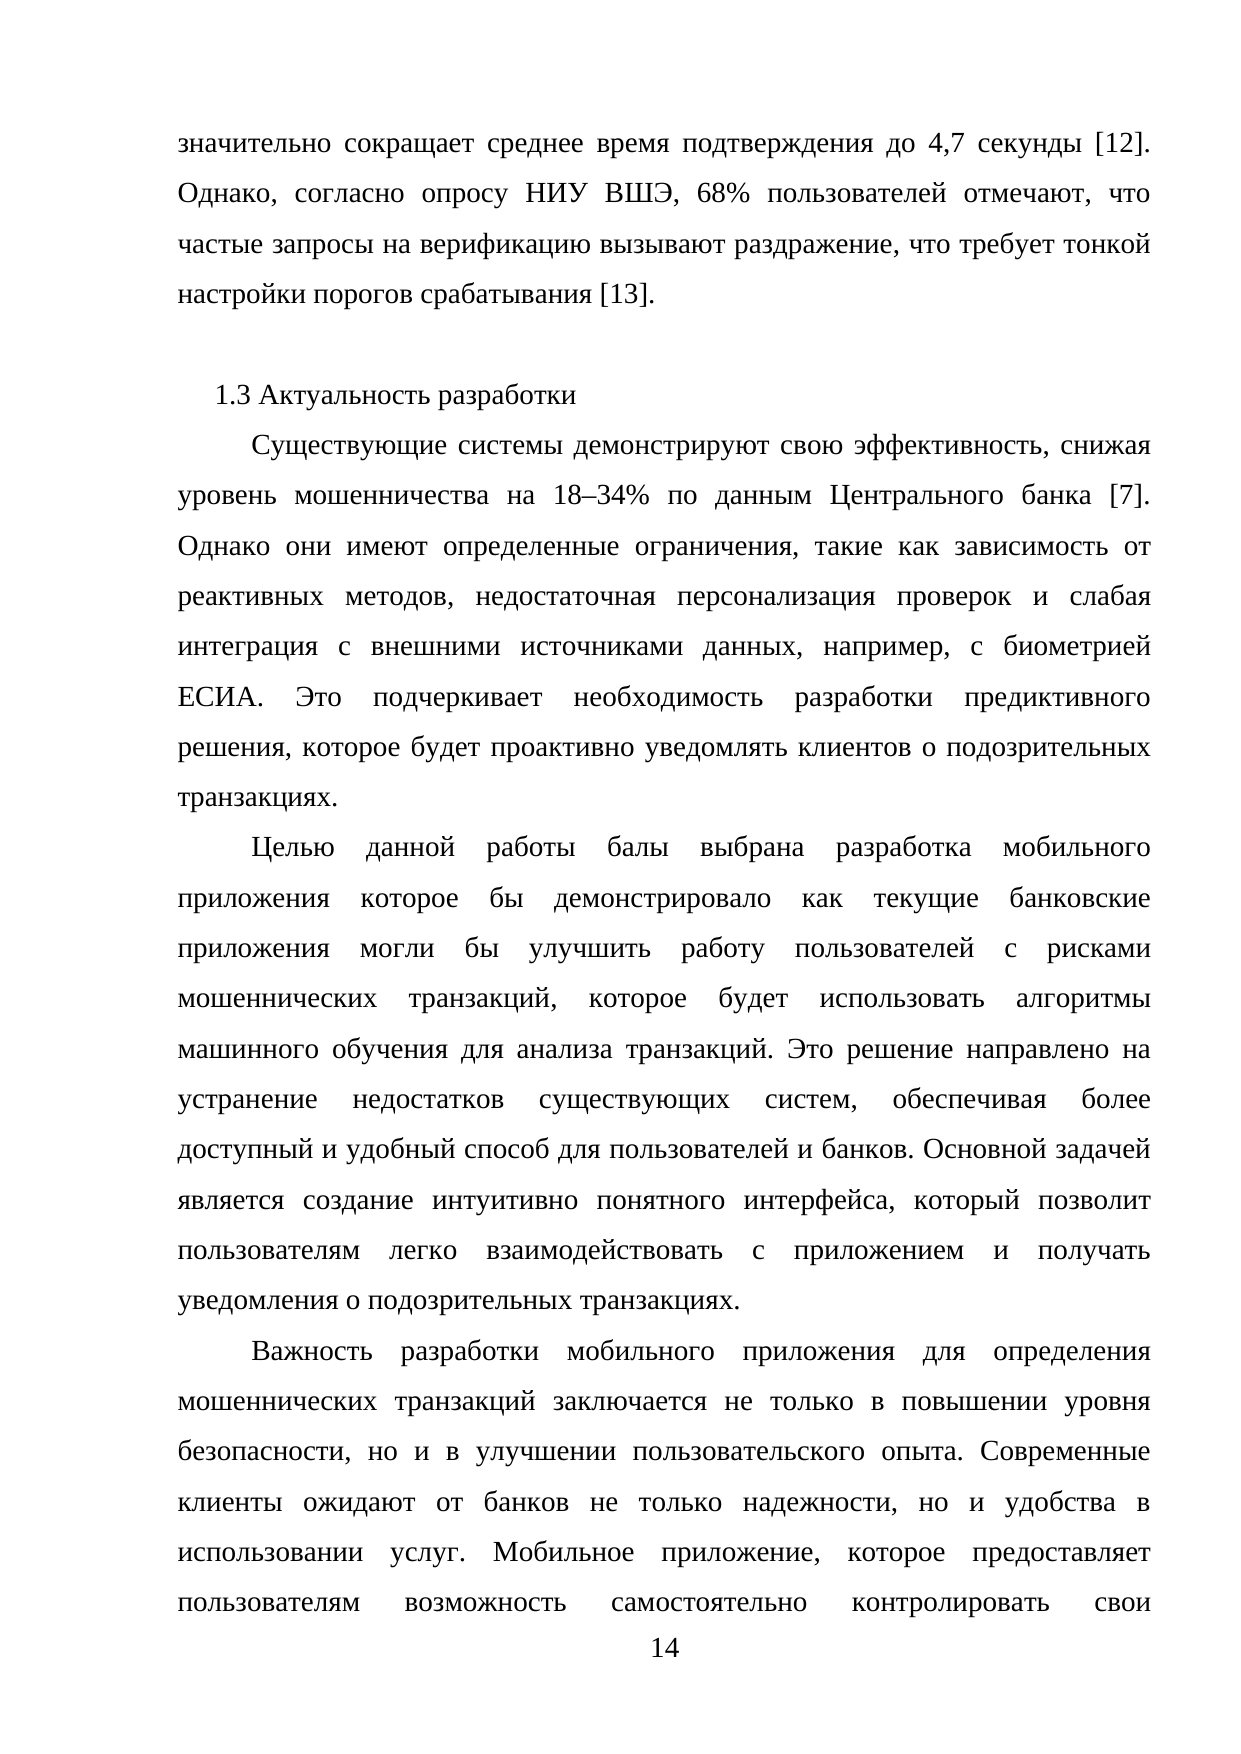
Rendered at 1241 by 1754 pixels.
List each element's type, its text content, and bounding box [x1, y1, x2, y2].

text Существующие системы демонстрируют свою эффективность, снижая уровень мошенничества на 18–34% по данным Центрального банка [7]. Однако они имеют определенные ограничения, такие как зависимость от реактивных методов, недостаточная персонализация проверок и слабая интеграция с внешними источниками данных, например, с биометрией ЕСИА. Это подчеркивает необходимость разработки предиктивного решения, которое будет проактивно уведомлять клиентов о подозрительных транзакциях. [177, 427, 1152, 813]
text Целью данной работы балы выбрана разработка мобильного приложения которое бы демонстрировало как текущие банковские приложения могли бы улучшить работу пользователей с рисками мошеннических транзакций, которое будет использовать алгоритмы машинного обучения для анализа транзакций. Это решение направлено на устранение недостатков существующих систем, обеспечивая более доступный и удобный способ для пользователей и банков. Основной задачей является создание интуитивно понятного интерфейса, который позволит пользователям легко взаимодействовать с приложением и получать уведомления о подозрительных транзакциях. [177, 829, 1152, 1316]
subtitle Актуальность разработки [214, 377, 1152, 410]
